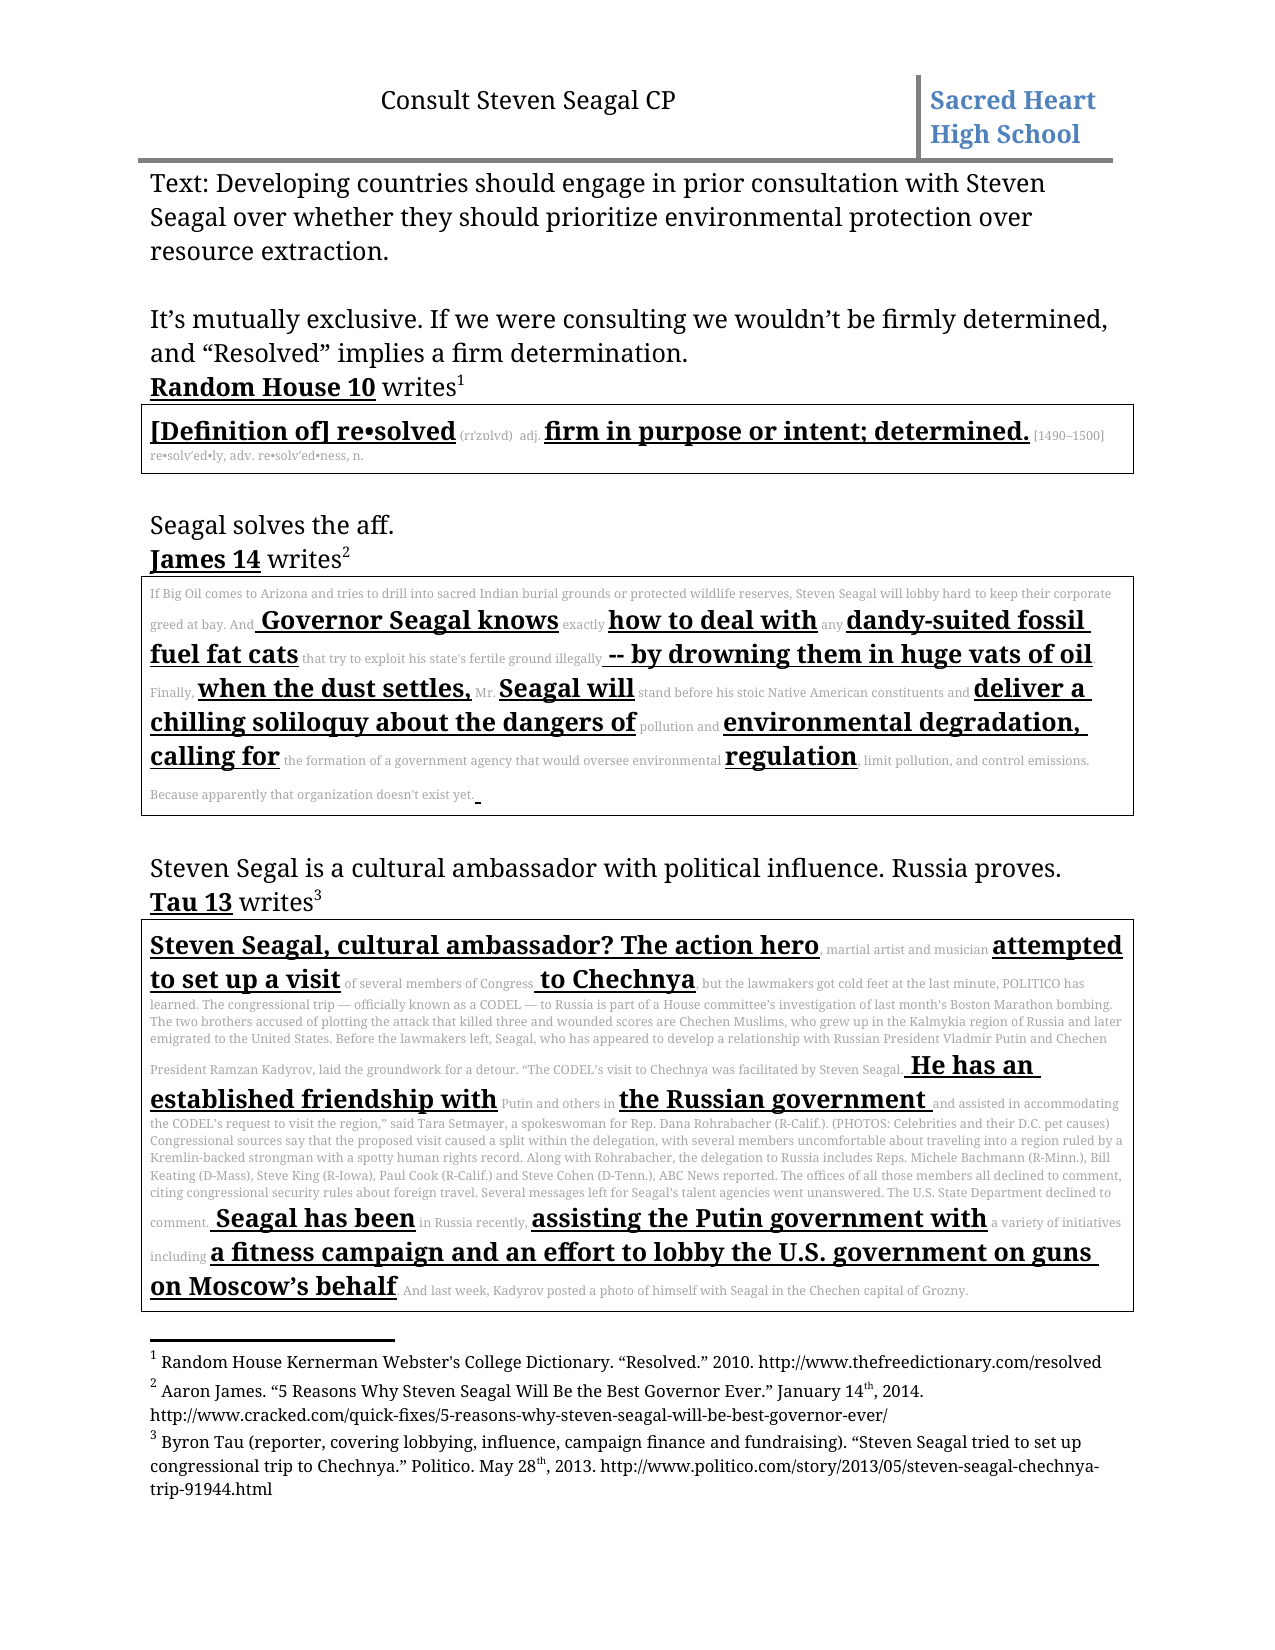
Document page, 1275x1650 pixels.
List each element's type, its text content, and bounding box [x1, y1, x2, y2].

text If Big Oil comes to Arizona and tries to drill into sacred Indian burial grounds or protected wildlife reserves, Steven Seagal will lobby hard to keep their corporate greed at bay. And Governor Seagal knows exactly how to deal with any dandy-suited fossil fuel fat cats that try to exploit his state's fertile ground illegally -- by drowning them in huge vats of oil. Finally, when the dust settles, Mr. Seagal will stand before his stoic Native American constituents and deliver a chilling soliloquy about the dangers of pollution and environmental degradation, calling for the formation of a government agency that would oversee environmental regulation, limit pollution, and control emissions. Because apparently that organization doesn't exist yet. [142, 577, 1133, 815]
text Steven Seagal, cultural ambassador? The action hero, martial artist and musician attempted to set up a visit of several members of Congress to Chechnya, but the lawmakers got cold feet at the last minute, POLITICO has learned. The congressional trip — officially known as a CODEL — to Russia is part of a House committee’s investigation of last month’s Boston Marathon bombing. The two brothers accused of plotting the attack that killed three and wounded scores are Chechen Muslims, who grew up in the Kalmykia region of Russia and later emigrated to the United States. Before the lawmakers left, Seagal, who has appeared to develop a relationship with Russian President Vladmir Putin and Chechen President Ramzan Kadyrov, laid the groundwork for a detour. “The CODEL’s visit to Chechnya was facilitated by Steven Seagal. He has an established friendship with Putin and others in the Russian government and assisted in accommodating the CODEL’s request to visit the region,” said Tara Setmayer, a spokeswoman for Rep. Dana Rohrabacher (R-Calif.). (PHOTOS: Celebrities and their D.C. pet causes) Congressional sources say that the proposed visit caused a split within the delegation, with several members uncomfortable about traveling into a region ruled by a Kremlin-backed strongman with a spotty human rights record. Along with Rohrabacher, the delegation to Russia includes Reps. Michele Bachmann (R-Minn.), Bill Keating (D-Mass), Steve King (R-Iowa), Paul Cook (R-Calif.) and Steve Cohen (D-Tenn.), ABC News reported. The offices of all those members all declined to comment, citing congressional security rules about foreign travel. Several messages left for Seagal’s talent agencies went unanswered. The U.S. State Department declined to comment. Seagal has been in Russia recently, assisting the Putin government with a variety of initiatives including a fitness campaign and an effort to lobby the U.S. government on guns on Moscow’s behalf. And last week, Kadyrov posted a photo of himself with Seagal in the Chechen capital of Grozny. [142, 920, 1133, 1311]
text [Definition of] re•solved (rɪˈzɒlvd) adj. firm in purpose or intent; determined. [1490–1500] re•solv′ed•ly, adv. re•solv′ed•ness, n. [142, 405, 1133, 473]
text Random House 10 writes [150, 370, 1125, 404]
text James 14 writes [150, 542, 1125, 576]
text Text: Developing countries should engage in prior consultation with Steven Seagal over whether they should prioritize environmental protection over resource extraction. [150, 166, 1125, 268]
text Seagal solves the aff. [150, 508, 1125, 542]
text Tau 13 writes [150, 884, 1125, 918]
text Steven Segal is a cultural ambassador with political influence. Russia proves. [150, 850, 1125, 884]
text It’s mutually exclusive. If we were consulting we wouldn’t be firmly determined, and “Resolved” implies a firm determination. [150, 302, 1125, 370]
